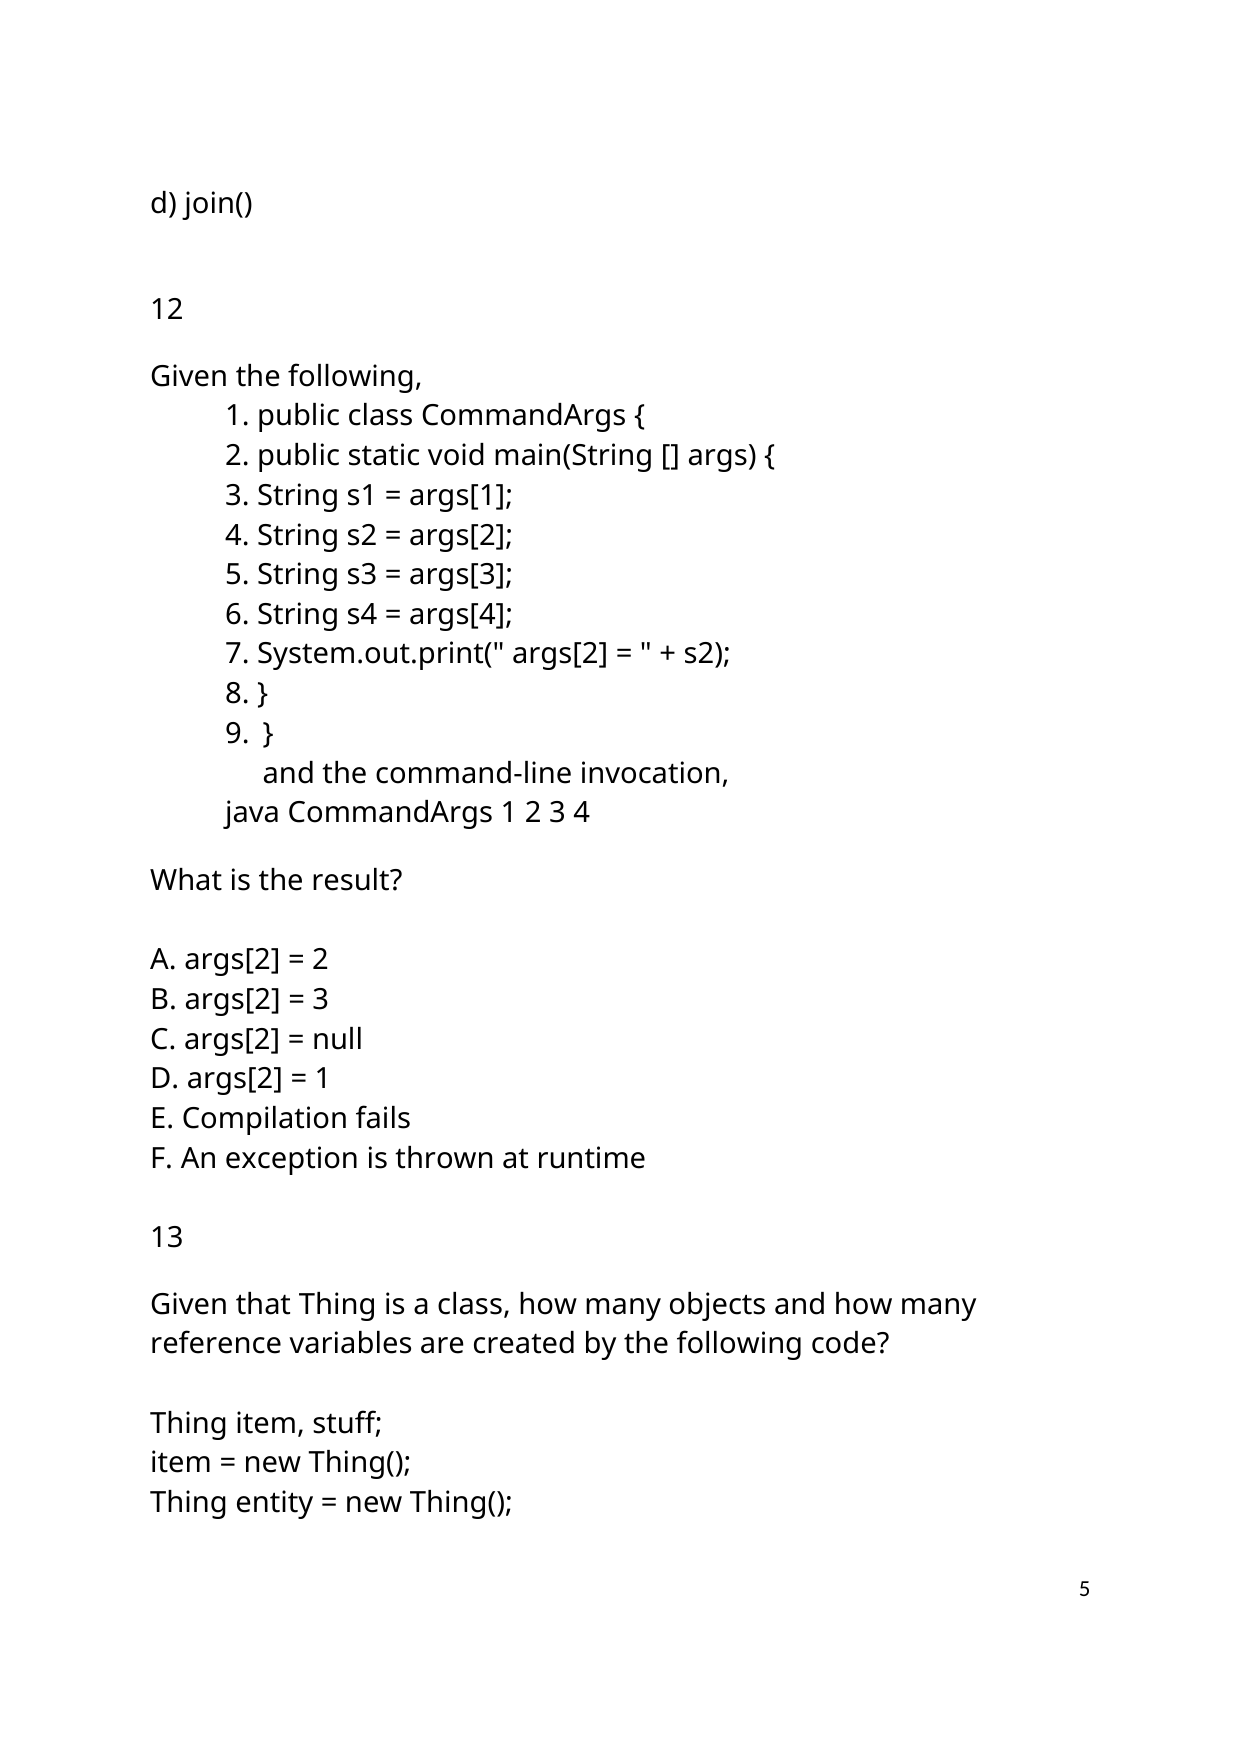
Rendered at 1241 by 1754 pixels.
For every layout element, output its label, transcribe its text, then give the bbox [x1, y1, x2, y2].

text 3. String s1 = args[1]; [150, 474, 1090, 514]
text Thing item, stuff; [150, 1402, 1090, 1442]
text d) join() [150, 182, 1090, 222]
text B. args[2] = 3 [150, 978, 1090, 1018]
text Thing entity = new Thing(); [150, 1481, 1090, 1521]
text C. args[2] = null [150, 1018, 1090, 1058]
text What is the result? [150, 859, 1090, 899]
text 6. String s4 = args[4]; [150, 593, 1090, 633]
text 5. String s3 = args[3]; [150, 553, 1090, 593]
text 1. public class CommandArgs { [150, 395, 1090, 434]
text Given that Thing is a class, how many objects and how many reference variables are created by the following code? [150, 1283, 1090, 1362]
text item = new Thing(); [150, 1442, 1090, 1481]
text A. args[2] = 2 [150, 939, 1090, 978]
text 13 [150, 1216, 1090, 1256]
text D. args[2] = 1 [150, 1058, 1090, 1097]
text and the command-line invocation, [262, 752, 1090, 792]
text 2. public static void main(String [] args) { [150, 434, 1090, 474]
text 8. } [150, 672, 1090, 712]
text java CommandArgs 1 2 3 4 [150, 792, 1090, 831]
text F. An exception is thrown at runtime [150, 1137, 1090, 1177]
text 12 [150, 288, 1090, 328]
text Given the following, [150, 355, 1090, 395]
text E. Compilation fails [150, 1097, 1090, 1137]
text 4. String s2 = args[2]; [150, 514, 1090, 553]
text 7. System.out.print(" args[2] = " + s2); [150, 633, 1090, 672]
list } [225, 712, 1090, 752]
